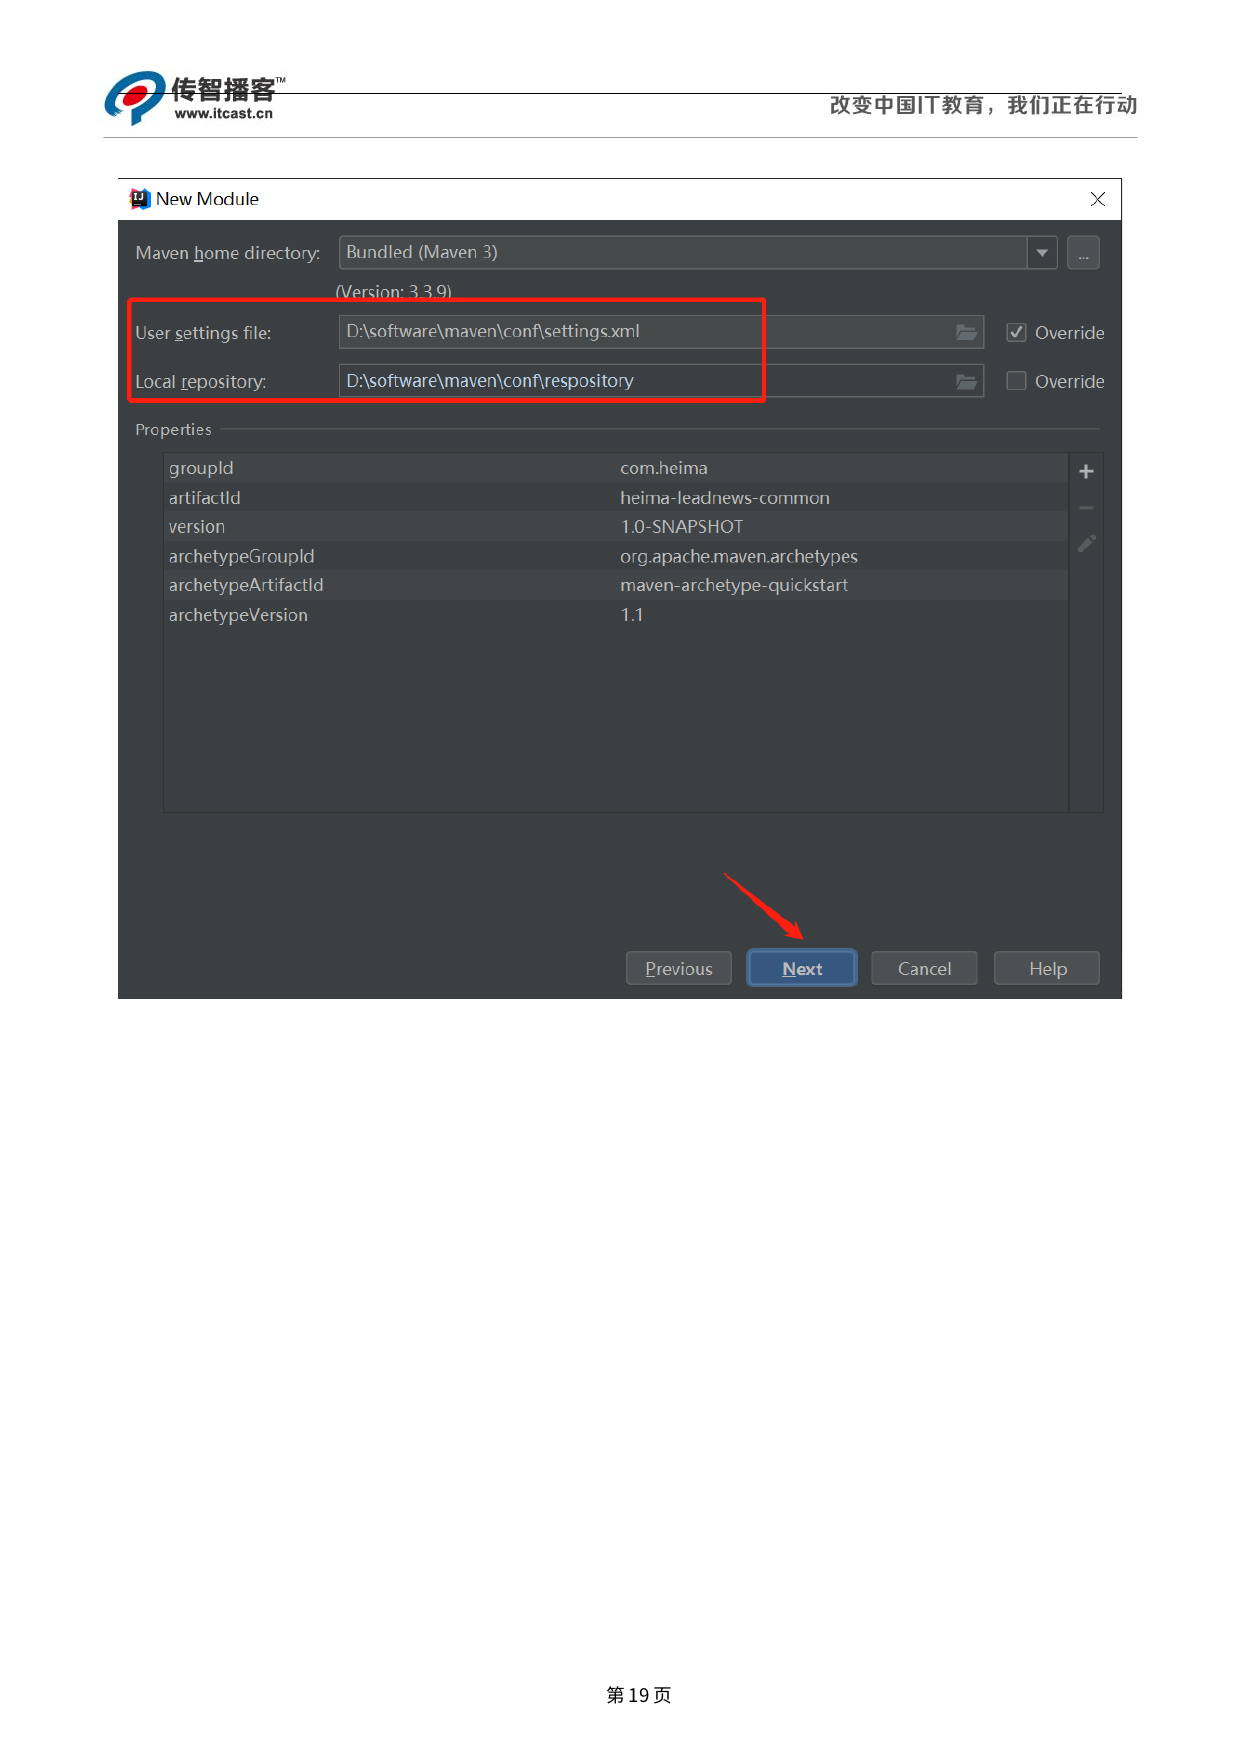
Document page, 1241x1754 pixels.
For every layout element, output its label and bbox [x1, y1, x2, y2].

picture [118, 178, 1123, 999]
picture [1, 0, 1239, 146]
